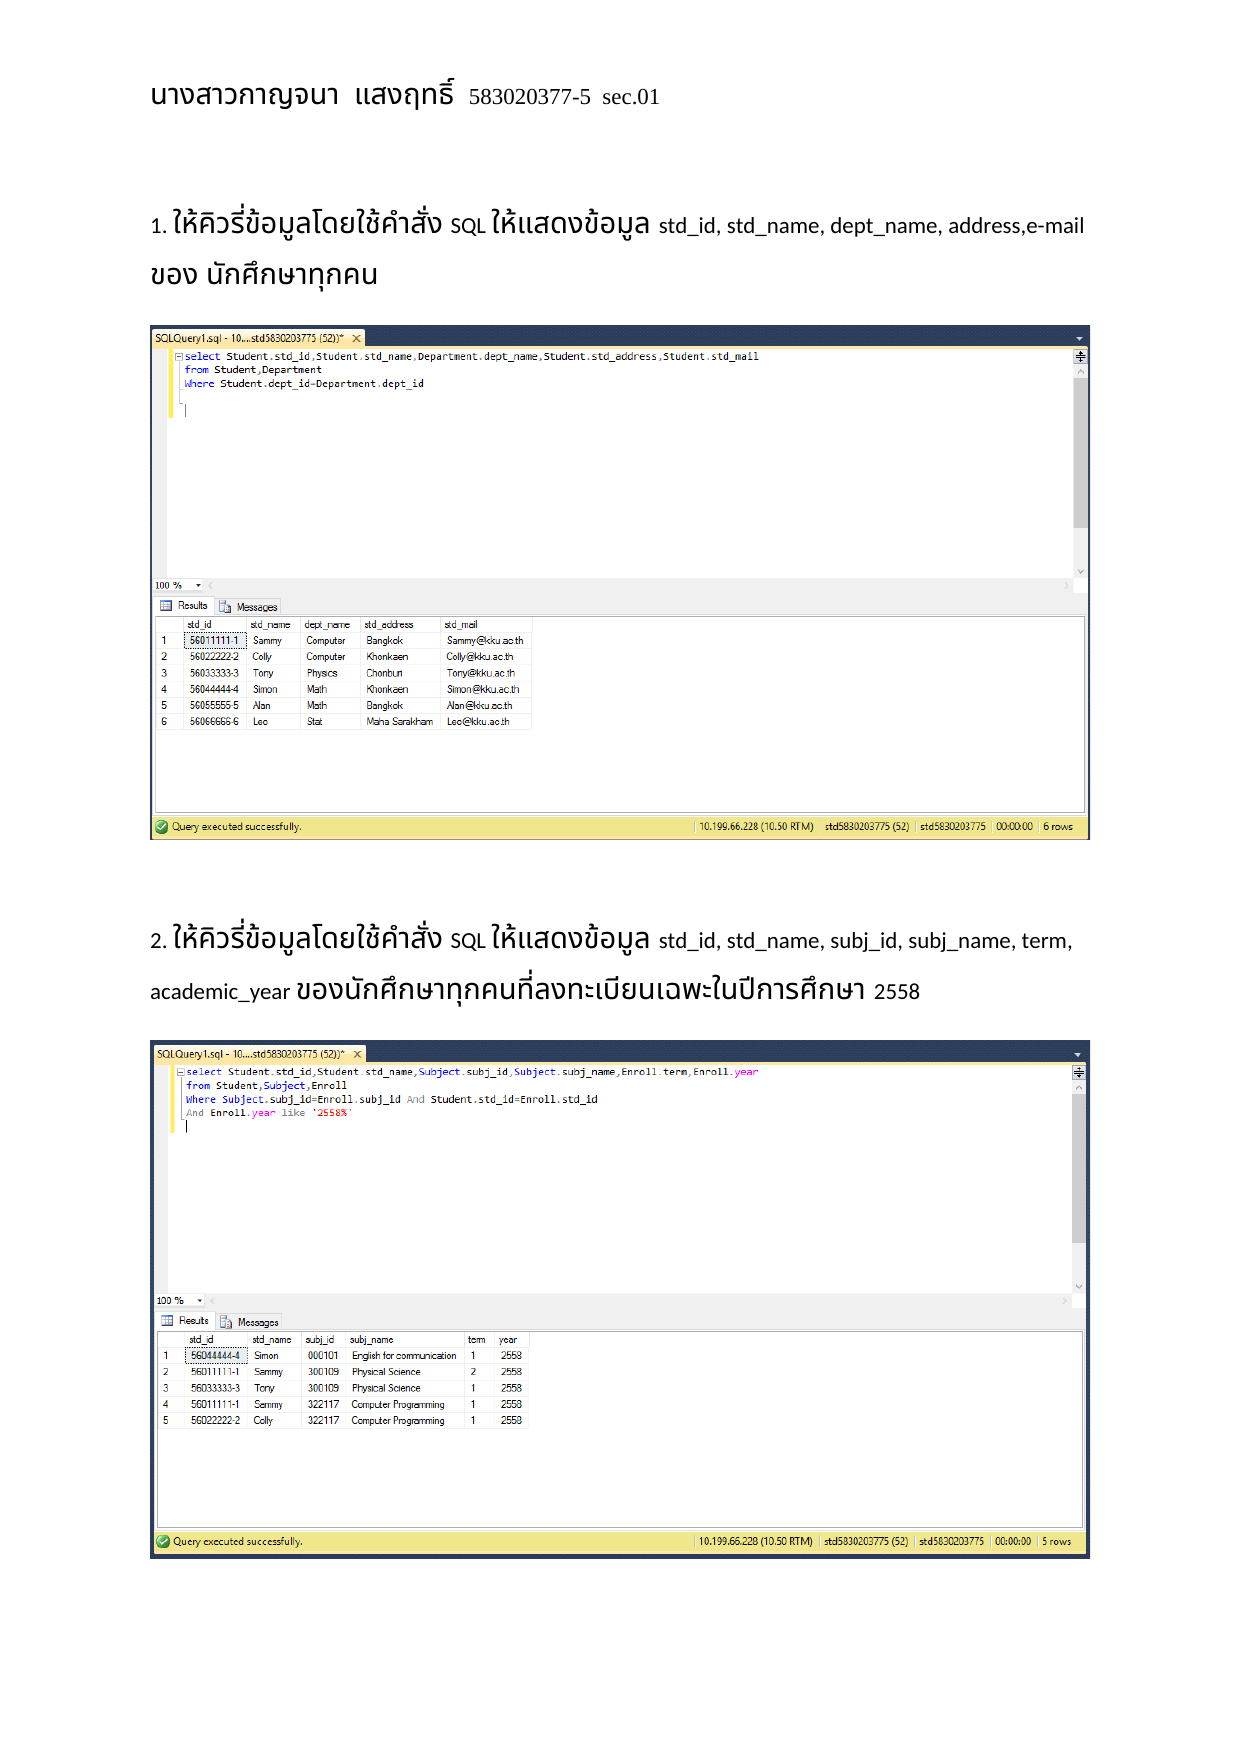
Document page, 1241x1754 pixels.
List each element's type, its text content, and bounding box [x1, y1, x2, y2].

picture [150, 325, 1091, 840]
picture [150, 1040, 1091, 1559]
text 1. ให้คิวรี่ข้อมูลโดยใช้คําสั่ง SQL ให้แสดงข้อมูล std_id, std_name, dept_name, address,e-mail ของ นักศึกษาทุกคน [150, 203, 1090, 298]
text 2. ให้คิวรี่ข้อมูลโดยใช้คําสั่ง SQL ให้แสดงข้อมูล std_id, std_name, subj_id, subj_name, term, academic_year ของนักศึกษาทุกคนที่ลงทะเบียนเฉพะในปีการศึกษา 2558 [150, 918, 1090, 1013]
